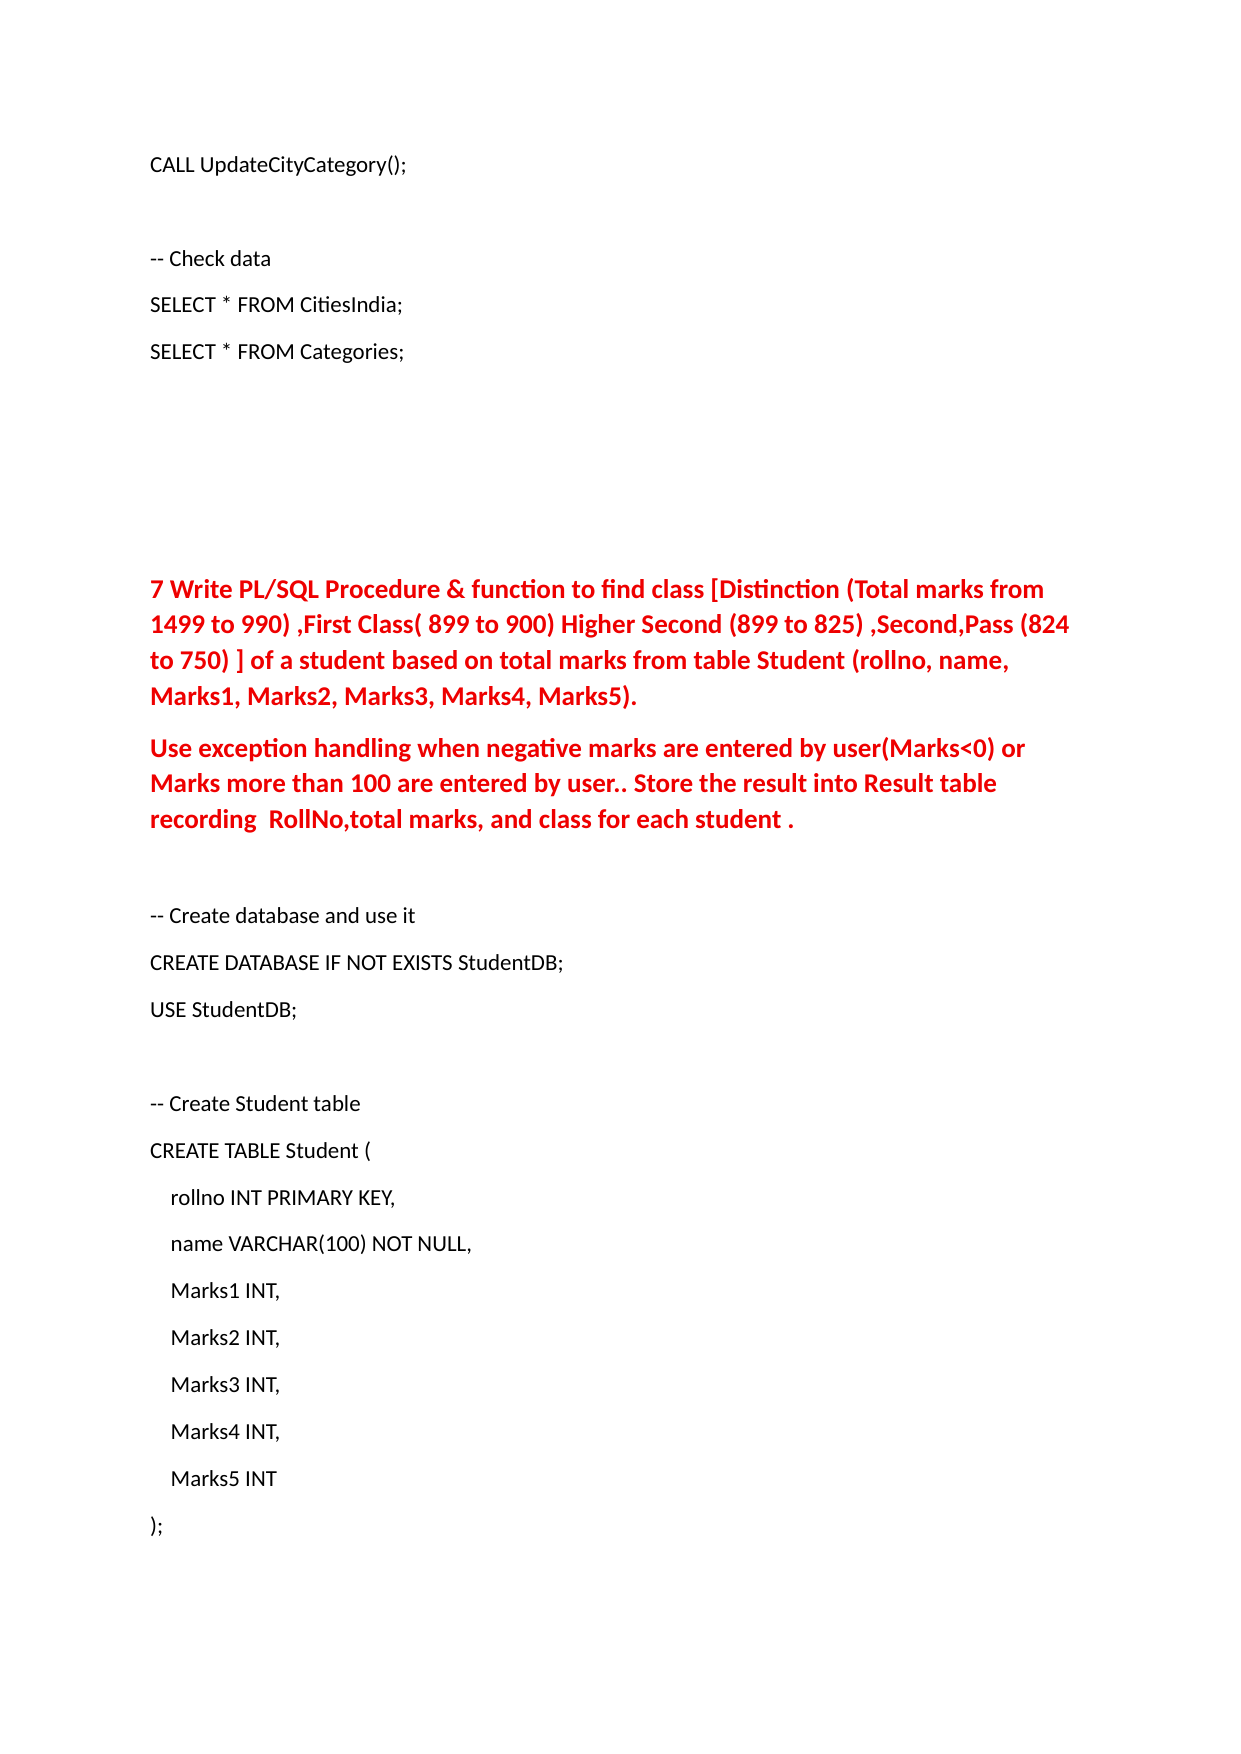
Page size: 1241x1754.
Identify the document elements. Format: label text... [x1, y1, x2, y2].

text name VARCHAR(100) NOT NULL, [150, 1229, 1090, 1258]
text CALL UpdateCityCategory(); [150, 150, 1090, 178]
text -- Create database and use it [150, 901, 1090, 929]
text Marks4 INT, [150, 1417, 1090, 1445]
text SELECT * FROM CitiesIndia; [150, 291, 1090, 319]
text Marks5 INT [150, 1464, 1090, 1492]
text Use exception handling when negative marks are entered by user(Marks<0) or Marks more than 100 are entered by user.. Store the result into Result table recording RollNo,total marks, and class for each student . [150, 731, 1090, 835]
text -- Check data [150, 244, 1090, 272]
text CREATE DATABASE IF NOT EXISTS StudentDB; [150, 948, 1090, 976]
text Marks3 INT, [150, 1370, 1090, 1398]
text CREATE TABLE Student ( [150, 1136, 1090, 1164]
text ); [150, 1511, 1090, 1539]
text 7 Write PL/SQL Procedure & function to find class [Distinction (Total marks from 1499 to 990) ,First Class( 899 to 900) Higher Second (899 to 825) ,Second,Pass (824 to 750) ] of a student based on total marks from table Student (rollno, name, Marks1, Marks2, Marks3, Marks4, Marks5). [150, 572, 1090, 712]
text Marks1 INT, [150, 1276, 1090, 1304]
text -- Create Student table [150, 1089, 1090, 1117]
text rollno INT PRIMARY KEY, [150, 1183, 1090, 1211]
text USE StudentDB; [150, 995, 1090, 1023]
text SELECT * FROM Categories; [150, 337, 1090, 366]
text Marks2 INT, [150, 1323, 1090, 1351]
